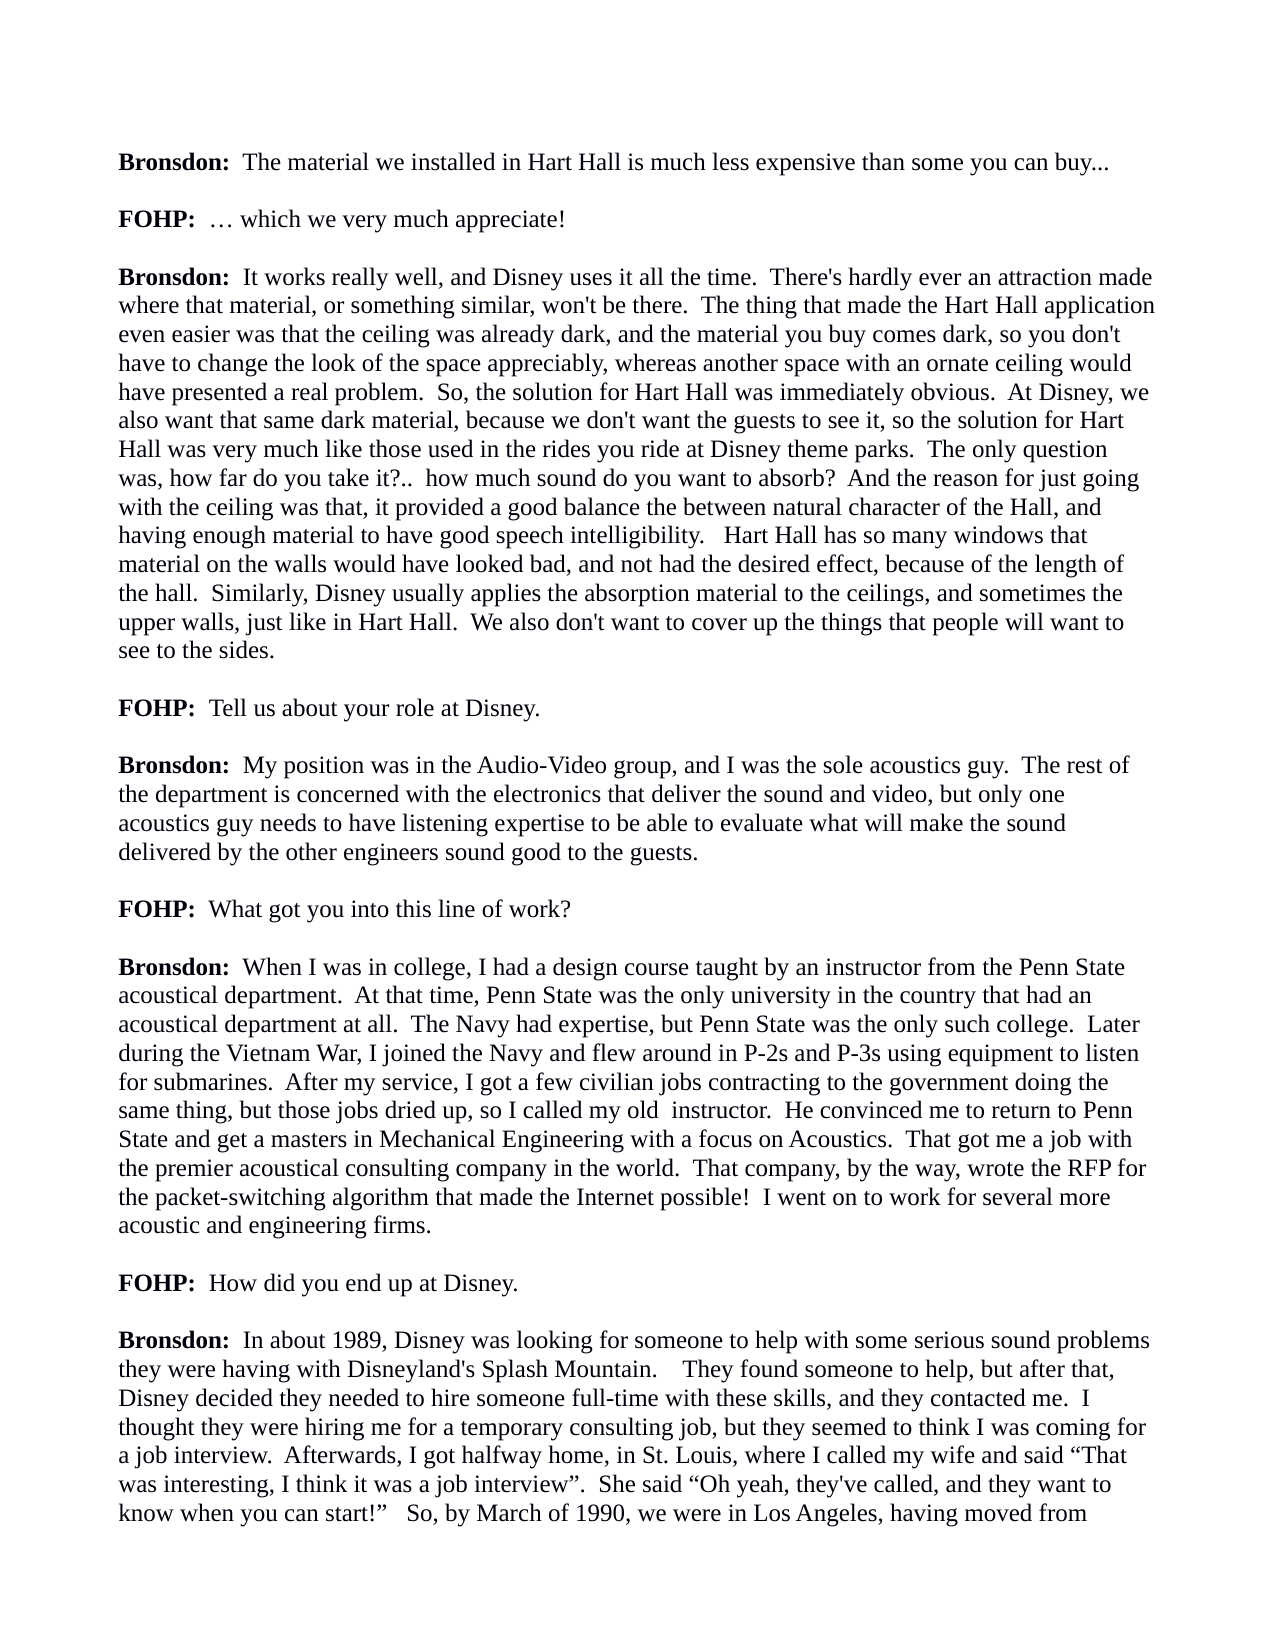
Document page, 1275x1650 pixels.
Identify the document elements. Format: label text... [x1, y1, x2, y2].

text Bronsdon: My position was in the Audio-Video group, and I was the sole acoustics guy. The rest of the department is concerned with the electronics that deliver the sound and video, but only one acoustics guy needs to have listening expertise to be able to evaluate what will make the sound delivered by the other engineers sound good to the guests. [118, 751, 1157, 866]
text FOHP: How did you end up at Disney. [118, 1268, 1157, 1297]
text Bronsdon: The material we installed in Hart Hall is much less expensive than some you can buy... [118, 147, 1157, 176]
text FOHP: What got you into this line of work? [118, 894, 1157, 923]
text Bronsdon: It works really well, and Disney uses it all the time. There's hardly ever an attraction made where that material, or something similar, won't be there. The thing that made the Hart Hall application even easier was that the ceiling was already dark, and the material you buy comes dark, so you don't have to change the look of the space appreciably, whereas another space with an ornate ceiling would have presented a real problem. So, the solution for Hart Hall was immediately obvious. At Disney, we also want that same dark material, because we don't want the guests to see it, so the solution for Hart Hall was very much like those used in the rides you ride at Disney theme parks. The only question was, how far do you take it?.. how much sound do you want to absorb? And the reason for just going with the ceiling was that, it provided a good balance the between natural character of the Hall, and having enough material to have good speech intelligibility. Hart Hall has so many windows that material on the walls would have looked bad, and not had the desired effect, because of the length of the hall. Similarly, Disney usually applies the absorption material to the ceilings, and sometimes the upper walls, just like in Hart Hall. We also don't want to cover up the things that people will want to see to the sides. [118, 262, 1157, 664]
text FOHP: … which we very much appreciate! [118, 176, 1157, 233]
text FOHP: Tell us about your role at Disney. [118, 693, 1157, 722]
text Bronsdon: When I was in college, I had a design course taught by an instructor from the Penn State acoustical department. At that time, Penn State was the only university in the country that had an acoustical department at all. The Navy had expertise, but Penn State was the only such college. Later during the Vietnam War, I joined the Navy and flew around in P-2s and P-3s using equipment to listen for submarines. After my service, I got a few civilian jobs contracting to the government doing the same thing, but those jobs dried up, so I called my old instructor. He convinced me to return to Penn State and get a masters in Mechanical Engineering with a focus on Acoustics. That got me a job with the premier acoustical consulting company in the world. That company, by the way, wrote the RFP for the packet-switching algorithm that made the Internet possible! I went on to work for several more acoustic and engineering firms. [118, 952, 1157, 1239]
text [118, 1326, 1157, 1527]
